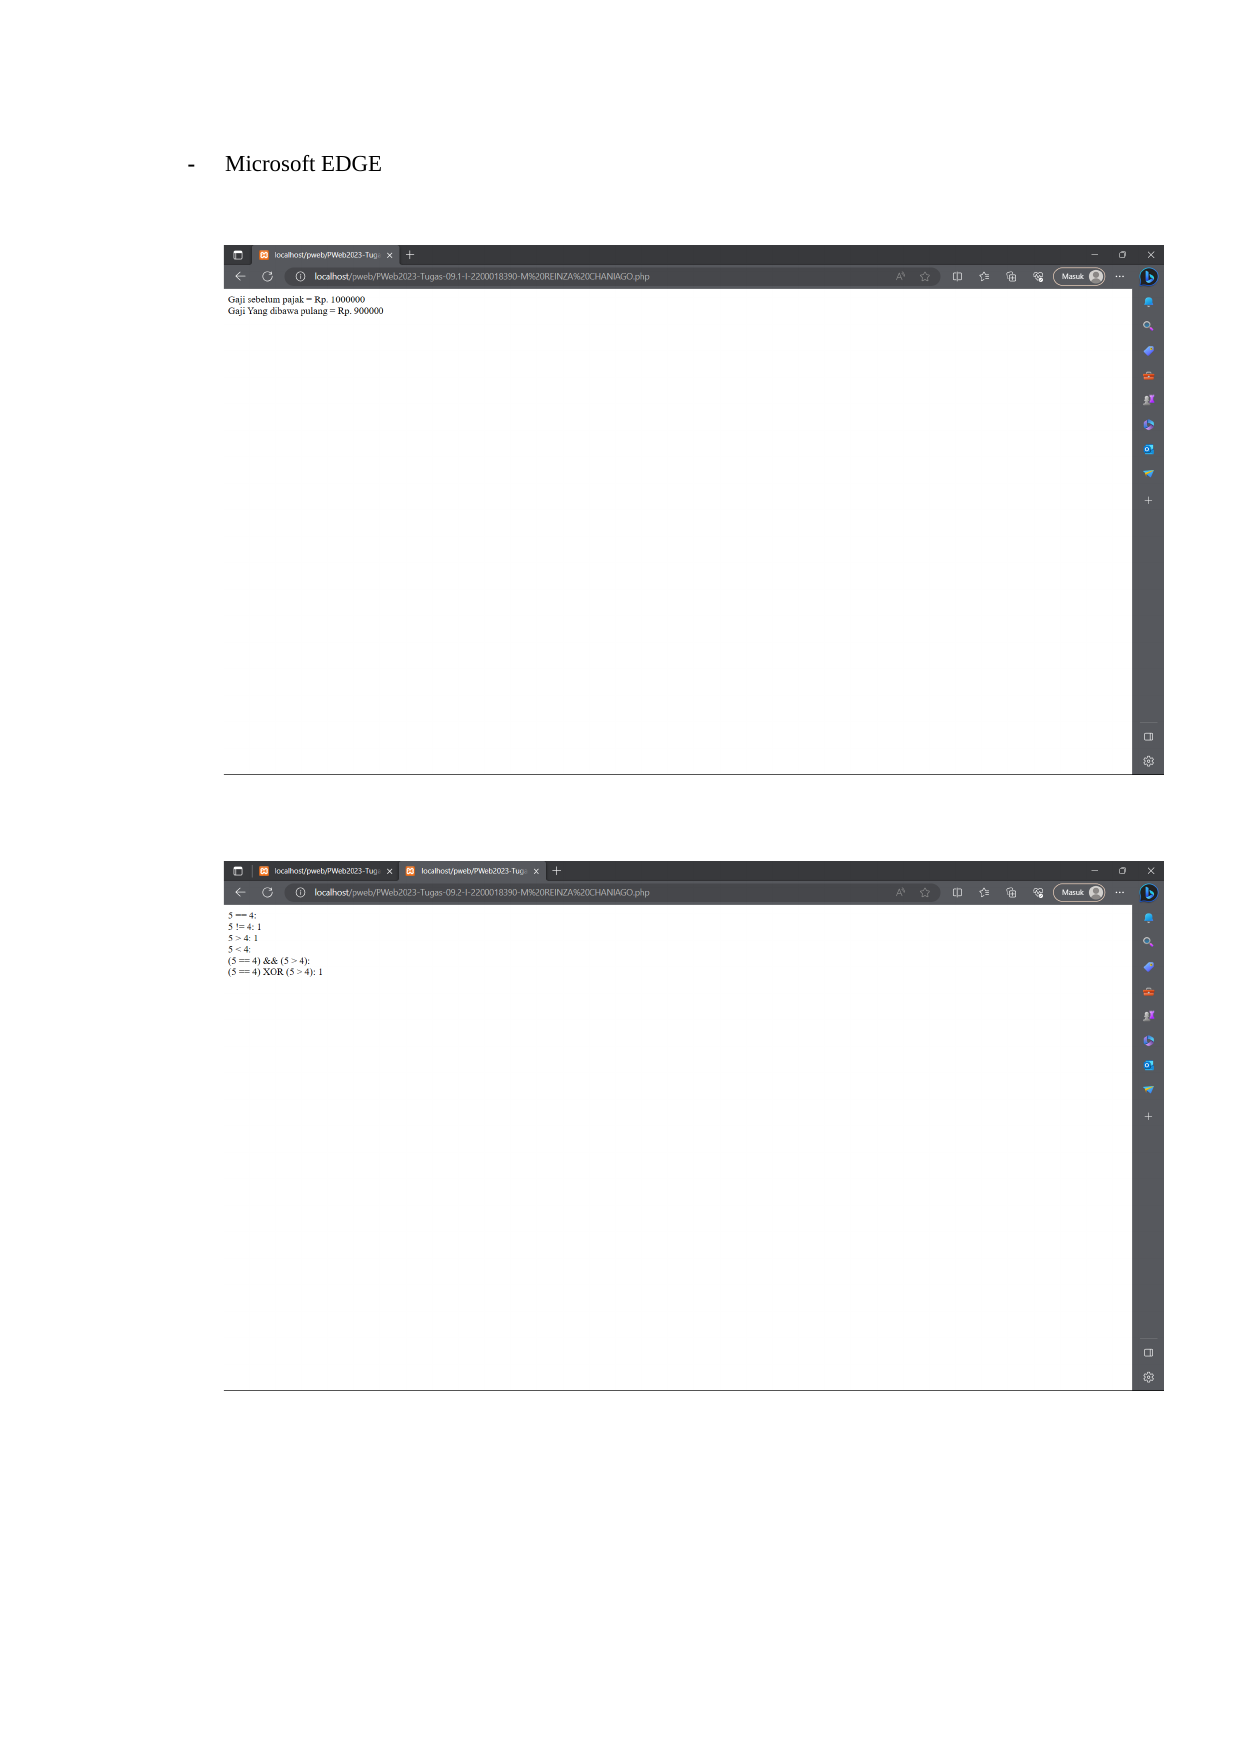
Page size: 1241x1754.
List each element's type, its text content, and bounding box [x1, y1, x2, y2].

list Microsoft EDGE [187, 150, 1090, 176]
picture [223, 245, 1164, 775]
picture [223, 861, 1164, 1391]
